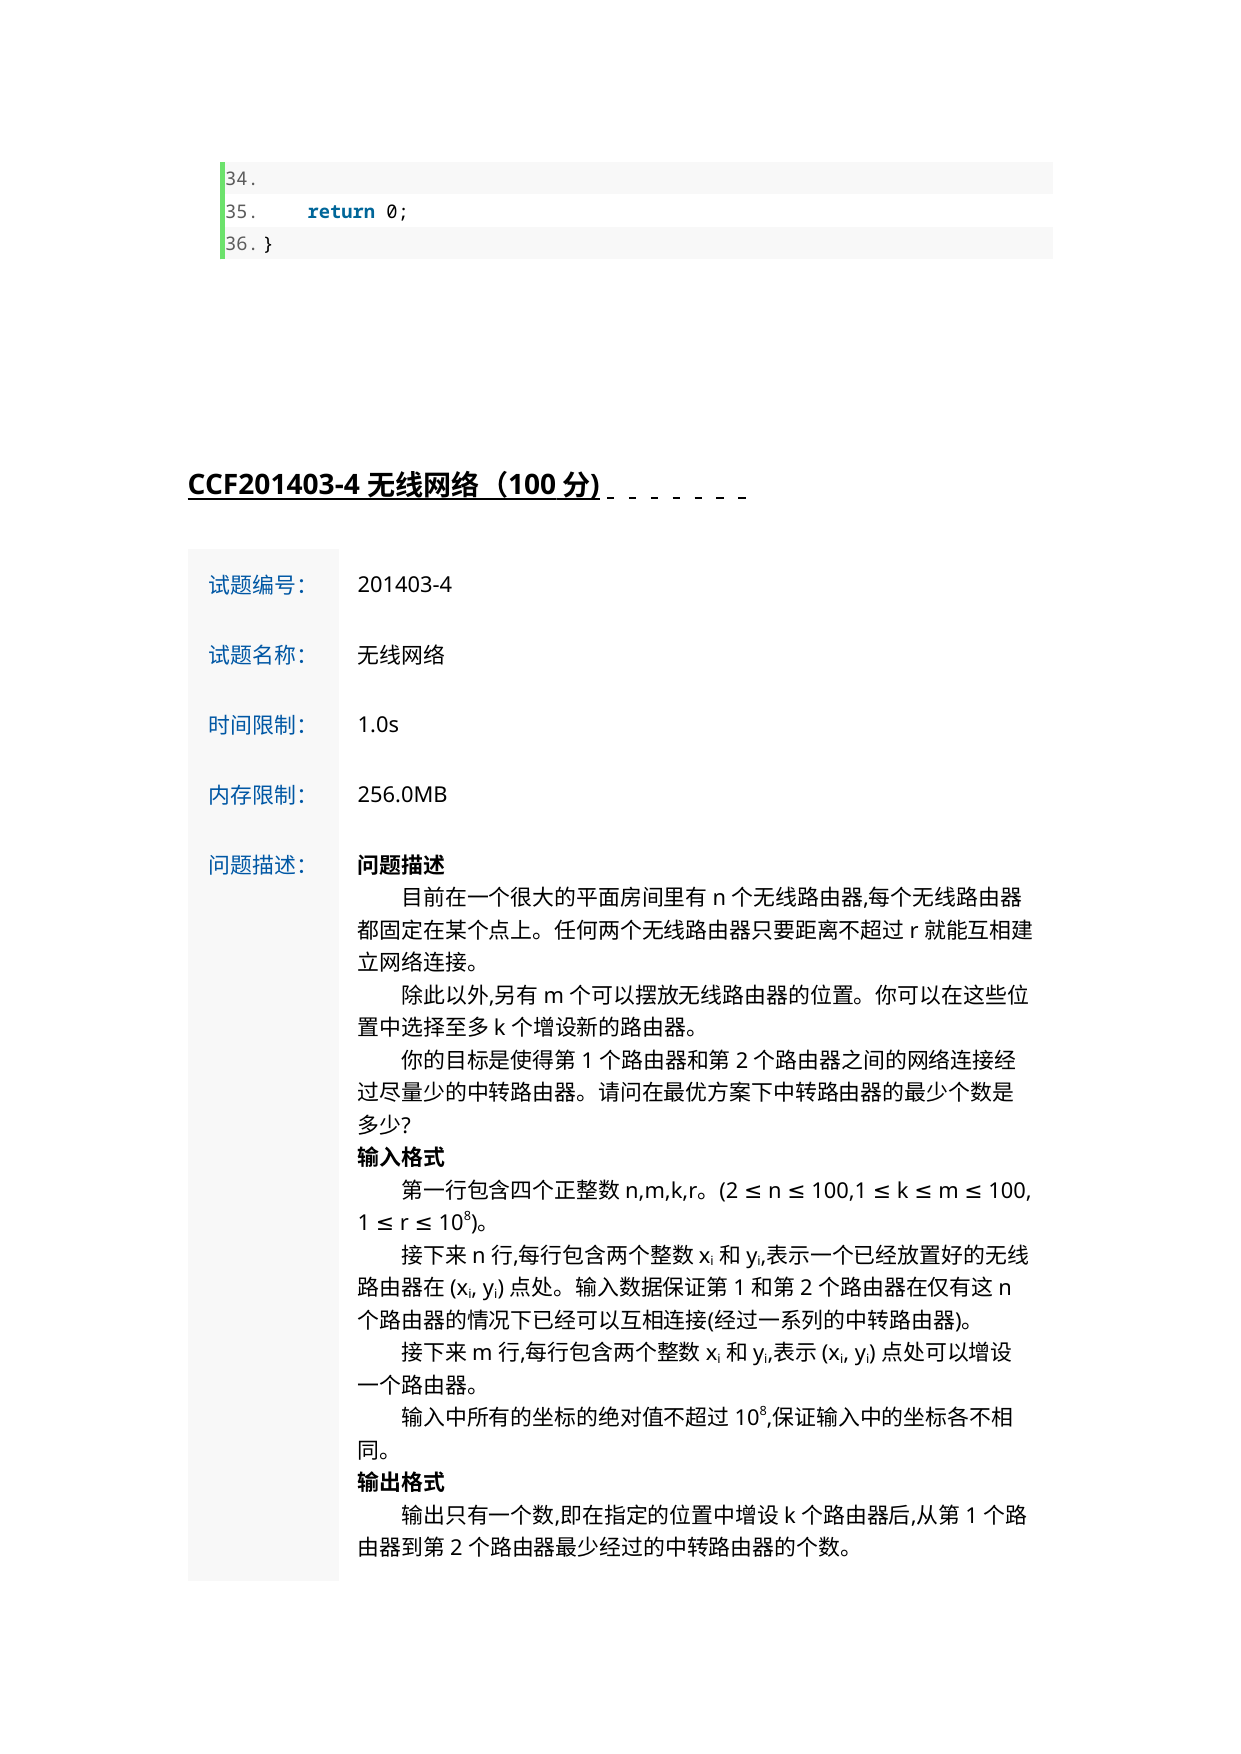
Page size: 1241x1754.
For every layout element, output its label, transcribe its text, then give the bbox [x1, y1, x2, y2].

list return 0; [225, 194, 1053, 227]
table_cell 1.0s [339, 689, 1053, 759]
table_cell 内存限制： [188, 759, 339, 829]
table_cell 256.0MB [339, 759, 1053, 829]
table_cell 试题名称： [188, 619, 339, 689]
table_header 试题编号： [188, 549, 339, 619]
table_header 201403-4 [339, 549, 1053, 619]
table_cell 时间限制： [188, 689, 339, 759]
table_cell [339, 829, 1053, 1581]
list } [225, 227, 1053, 259]
text CCF201403-4 无线网络（100分) [187, 451, 1053, 516]
table_cell 无线网络 [339, 619, 1053, 689]
table_cell 问题描述： [188, 829, 339, 1581]
